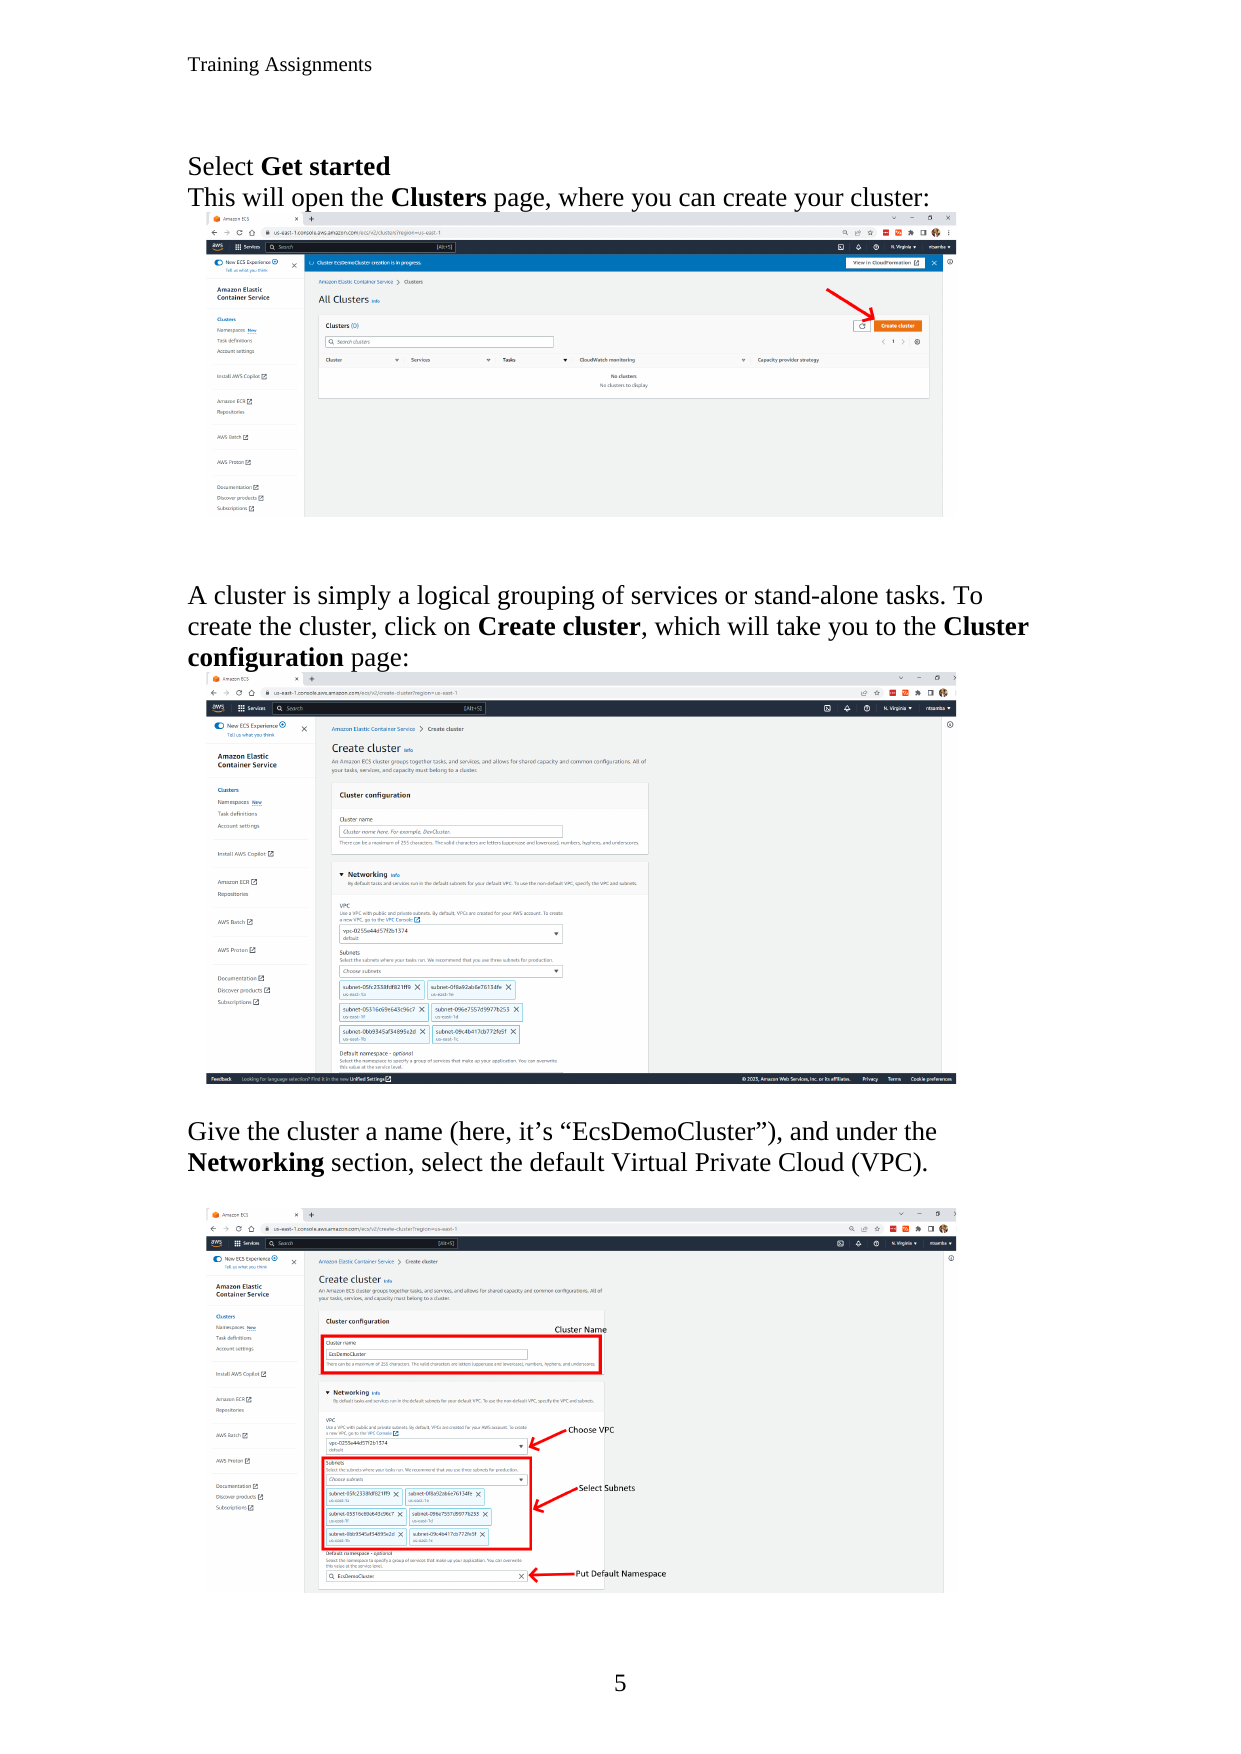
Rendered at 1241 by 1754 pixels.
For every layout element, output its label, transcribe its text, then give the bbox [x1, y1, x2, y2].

text Select Get started [187, 150, 1053, 181]
text Give the cluster a name (here, it’s “EcsDemoCluster”), and under the Networking section, select the default Virtual Private Cloud (VPC). [187, 1115, 1053, 1177]
text This will open the Clusters page, where you can create your cluster: [187, 181, 1053, 212]
text A cluster is simply a logical grouping of services or stand-alone tasks. To create the cluster, click on Create cluster, which will take you to the Cluster configuration page: [187, 579, 1053, 673]
